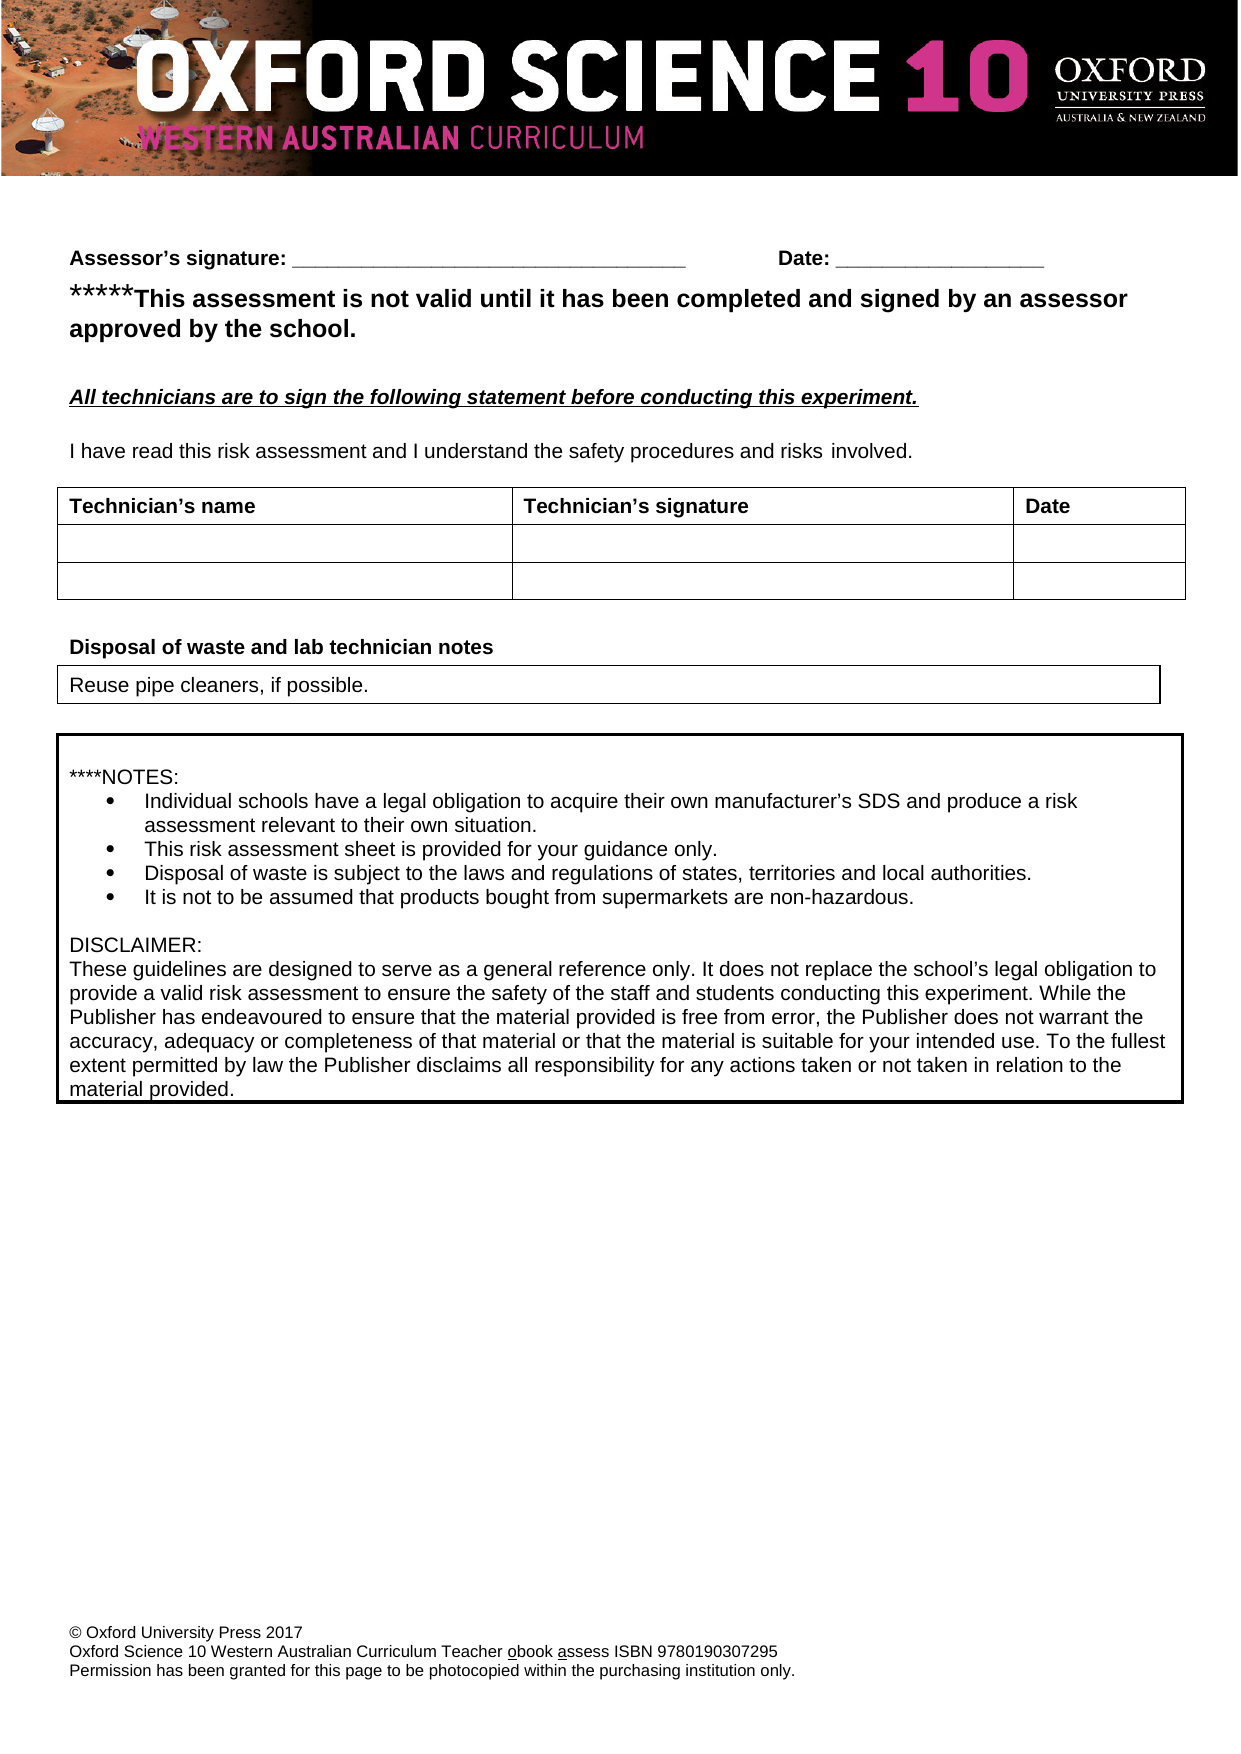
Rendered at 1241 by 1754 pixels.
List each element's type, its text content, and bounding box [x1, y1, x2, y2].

table_header Reuse pipe cleaners, if possible. [58, 666, 1159, 703]
table_cell [1014, 525, 1185, 562]
table_cell [513, 563, 1013, 599]
table_cell [513, 525, 1013, 562]
table_header Technician’s signature [513, 488, 1013, 524]
picture [0, 0, 1236, 175]
table_header ****NOTES: Individual schools have a legal obligation to acquire their own manufacturer’s SDS and produce a risk assessment relevant to their own situation. This risk assessment sheet is provided for your guidance only. Disposal of waste is subject to the laws and regulations of states, territories and local authorities. It is not to be assumed that products bought from supermarkets are non-hazardous. DISCLAIMER: These guidelines are designed to serve as a general reference only. It does not replace the school’s legal obligation to provide a valid risk assessment to ensure the safety of the staff and students conducting this experiment. While the Publisher has endeavoured to ensure that the material provided is free from error, the Publisher does not warrant the accuracy, adequacy or completeness of that material or that the material is suitable for your intended use. To the fullest extent permitted by law the Publisher disclaims all responsibility for any actions taken or not taken in relation to the material provided. [59, 736, 1181, 1100]
text All technicians are to sign the following statement before conducting this experiment. [69, 384, 1171, 408]
text Assessor’s signature: __________________________________ Date: __________________ [69, 246, 1171, 270]
table_header Date [1014, 488, 1185, 524]
subtitle Disposal of waste and lab technician notes [69, 635, 1171, 659]
table_header Technician’s name [58, 488, 512, 524]
text *****This assessment is not valid until it has been completed and signed by an assessor approved by the school. [69, 276, 1171, 343]
text I have read this risk assessment and I understand the safety procedures and risks involved. [69, 439, 1171, 463]
table_cell [1014, 563, 1185, 599]
table_cell [58, 563, 512, 599]
table_cell [58, 525, 512, 562]
